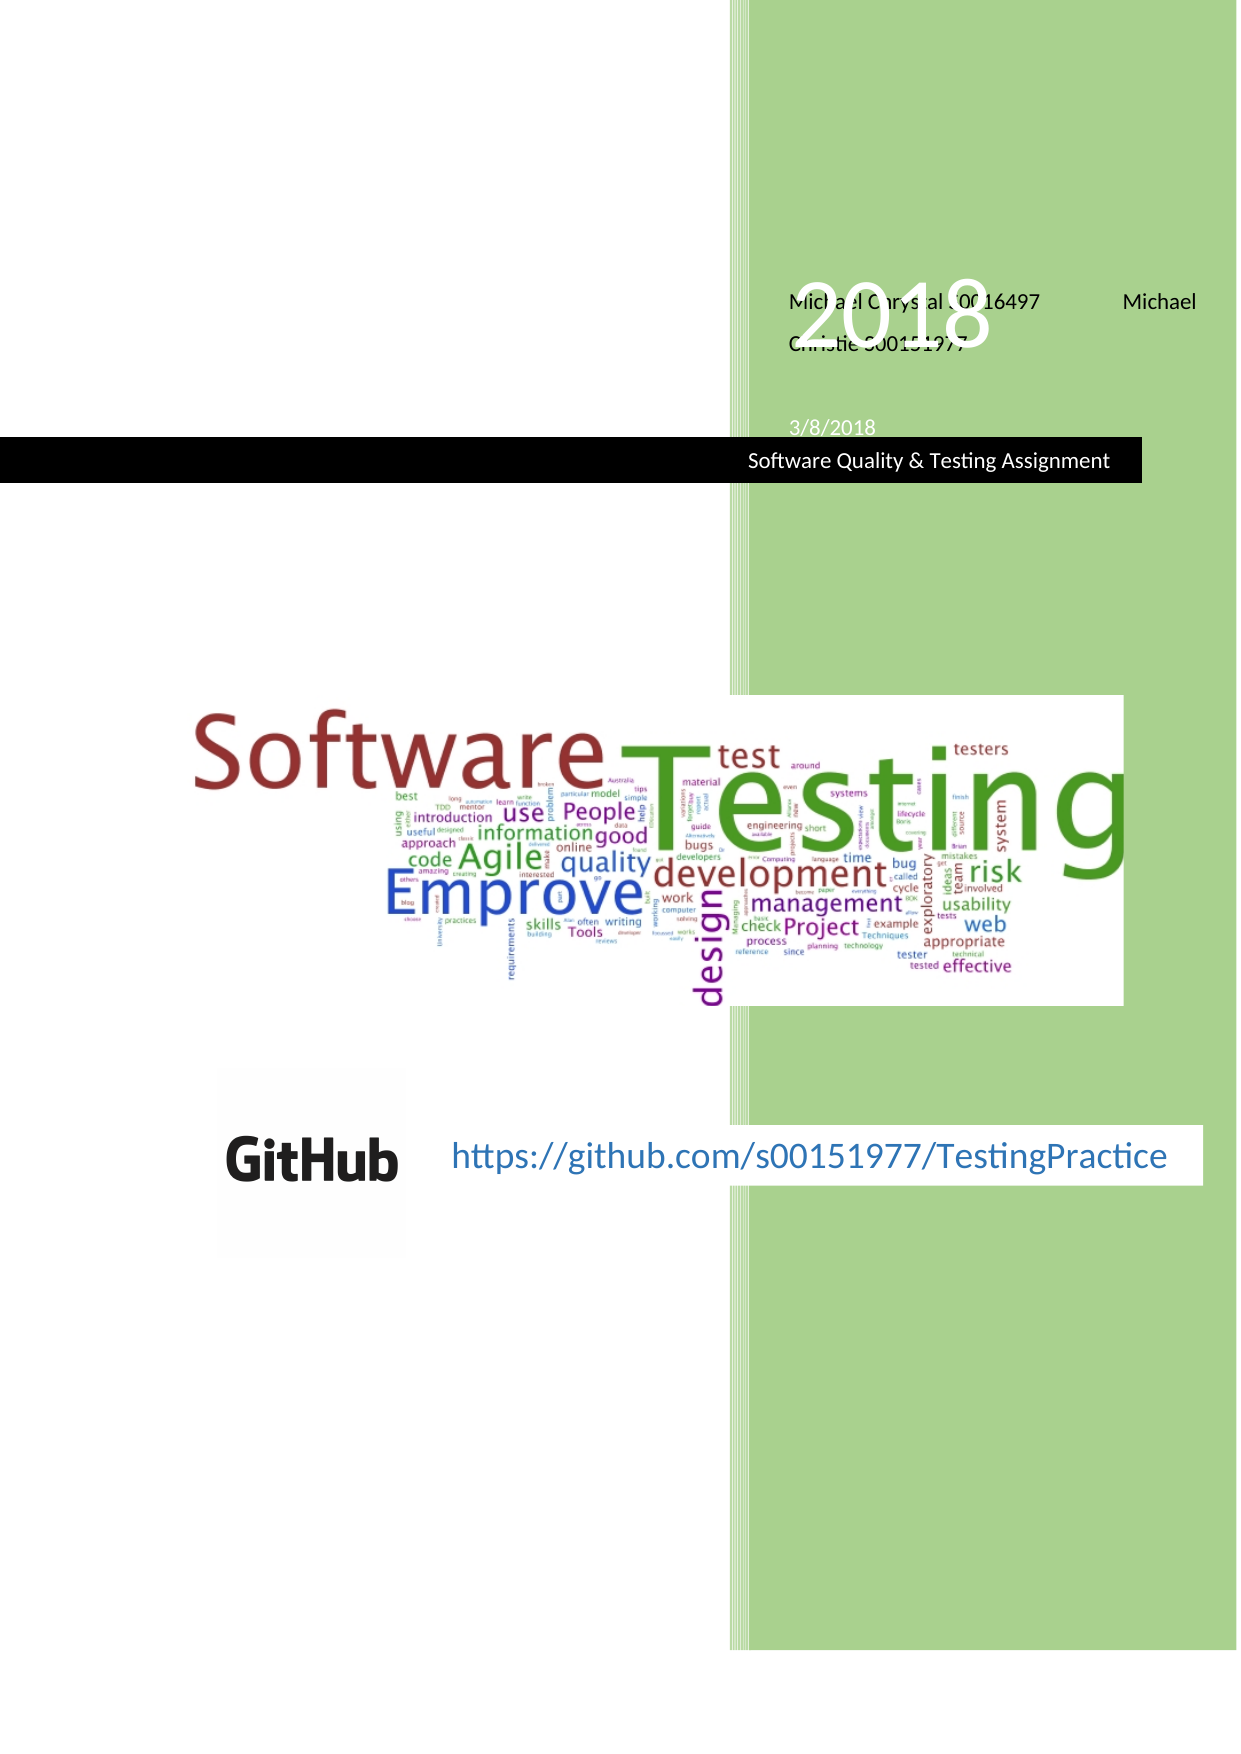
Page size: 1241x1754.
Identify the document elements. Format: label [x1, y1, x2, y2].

picture [186, 695, 1123, 1005]
picture [217, 1068, 407, 1258]
